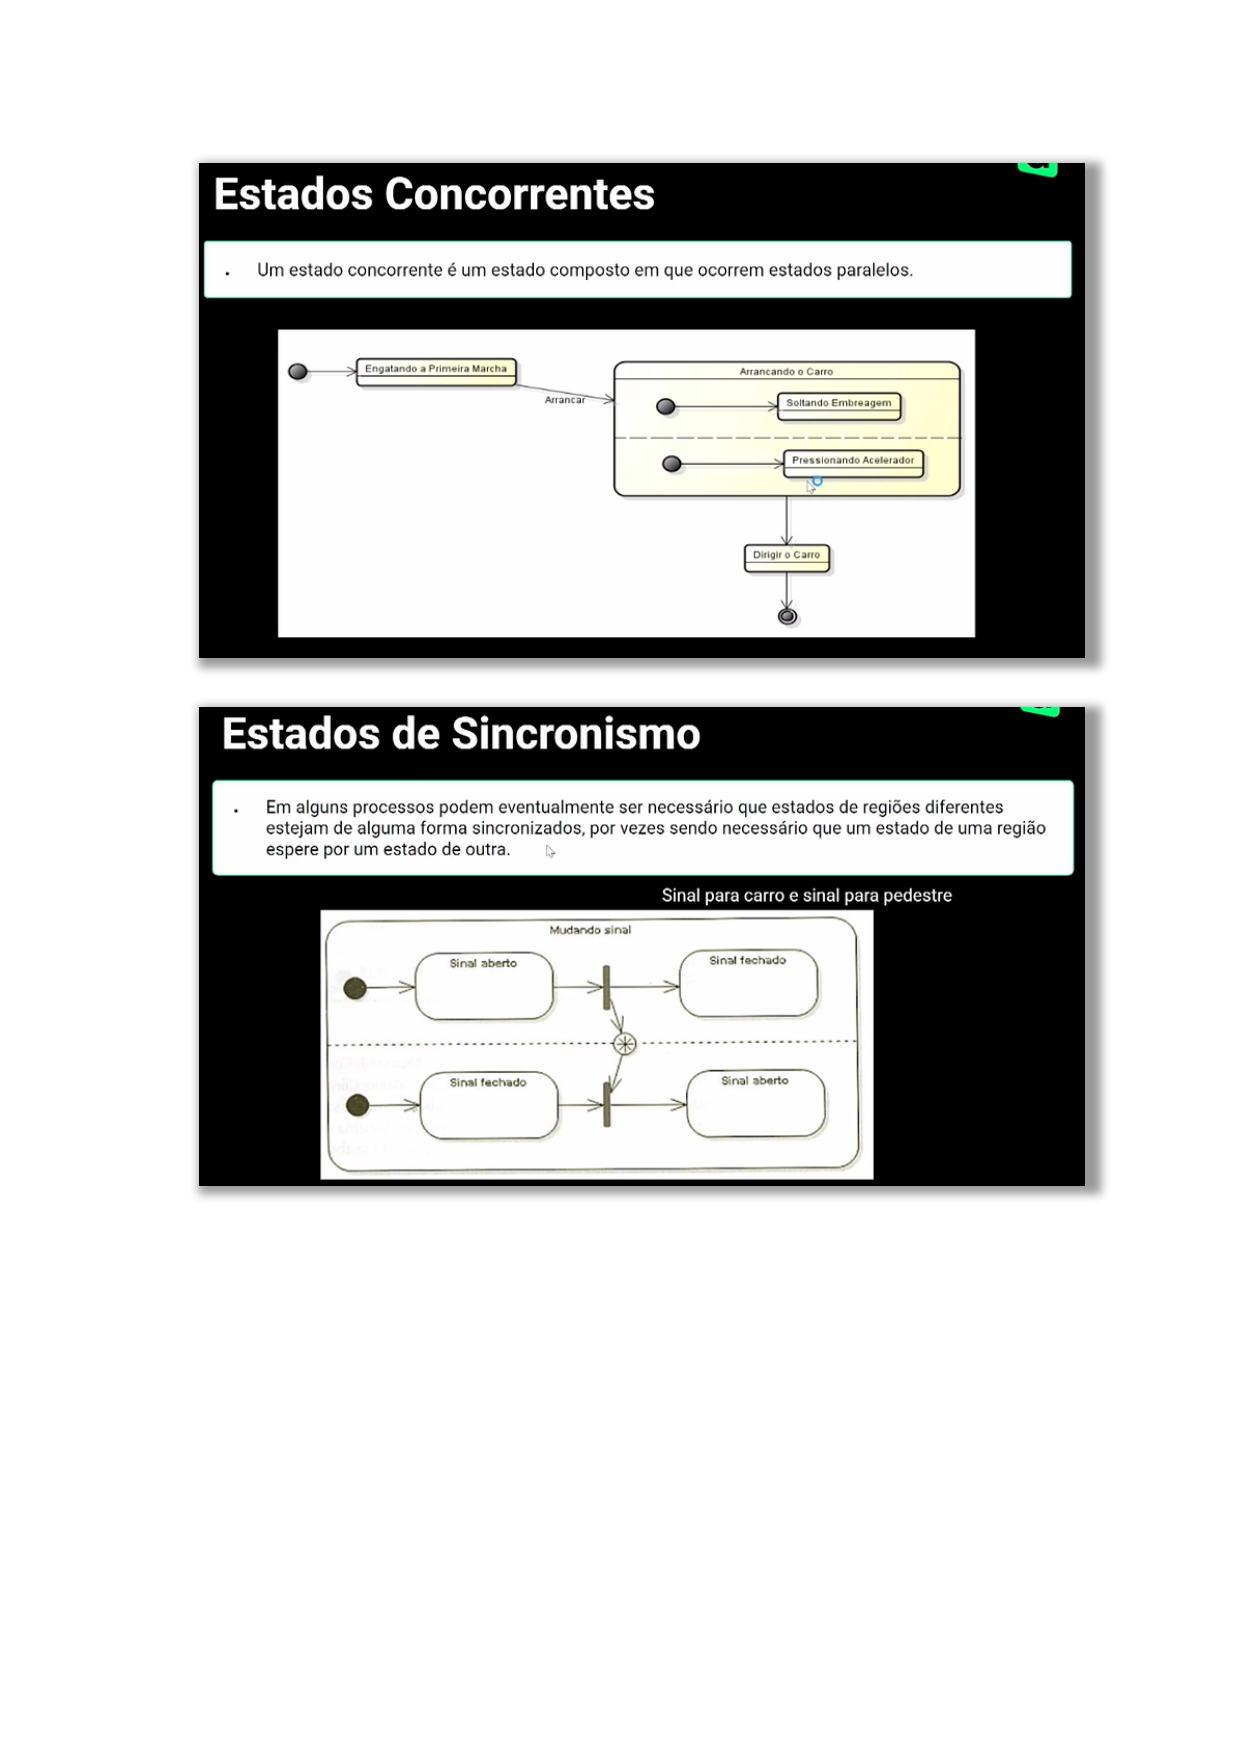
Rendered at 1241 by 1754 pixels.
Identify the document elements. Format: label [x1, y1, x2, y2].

picture [199, 707, 1085, 1186]
picture [199, 163, 1085, 658]
